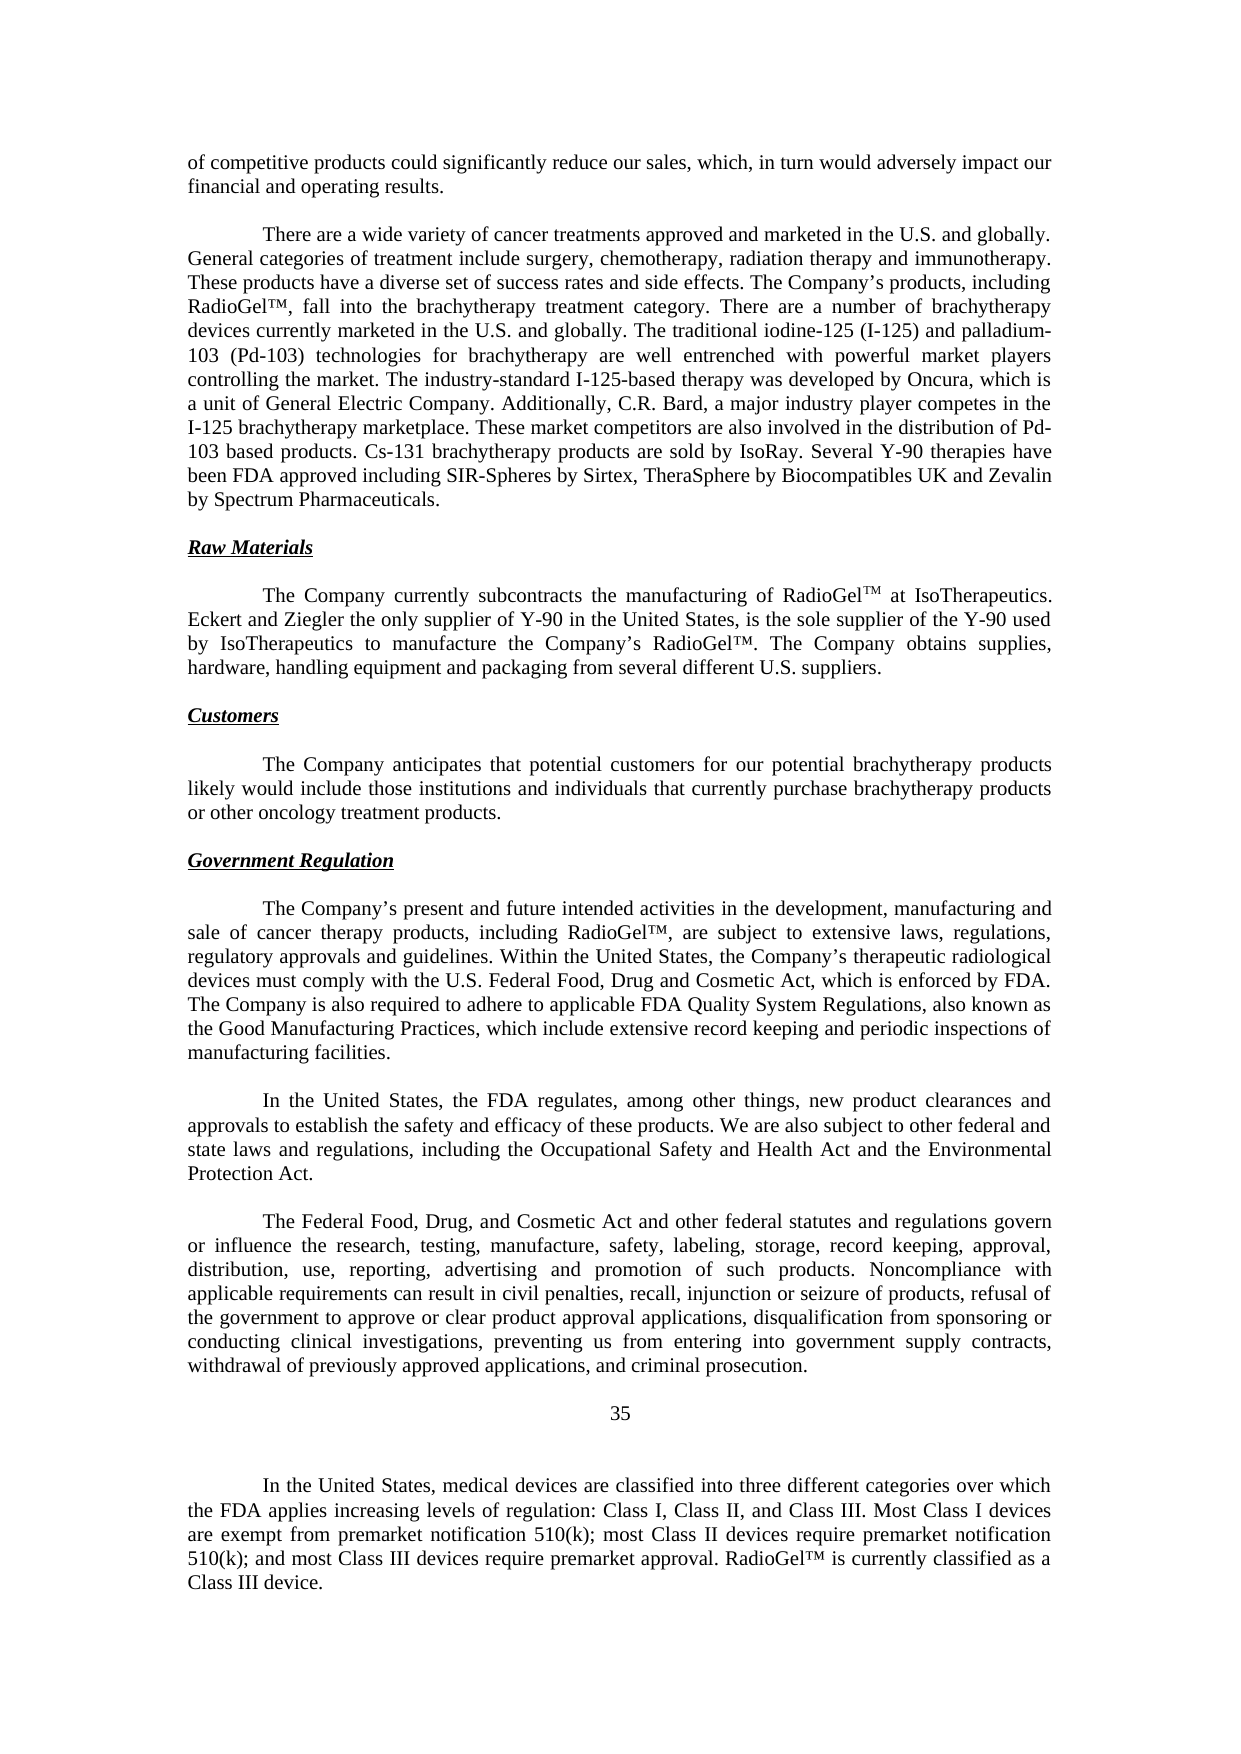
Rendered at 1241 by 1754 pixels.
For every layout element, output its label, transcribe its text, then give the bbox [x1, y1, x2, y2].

text The Company currently subcontracts the manufacturing of RadioGelTM at IsoTherapeutics. Eckert and Ziegler the only supplier of Y-90 in the United States, is the sole supplier of the Y-90 used by IsoTherapeutics to manufacture the Company’s RadioGel™. The Company obtains supplies, hardware, handling equipment and packaging from several different U.S. suppliers. [187, 583, 1053, 679]
text Government Regulation [187, 848, 1053, 872]
text In the United States, medical devices are classified into three different categories over which the FDA applies increasing levels of regulation: Class I, Class II, and Class III. Most Class I devices are exempt from premarket notification 510(k); most Class II devices require premarket notification 510(k); and most Class III devices require premarket approval. RadioGel™ is currently classified as a Class III device. [187, 1473, 1053, 1594]
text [187, 150, 1053, 198]
text Raw Materials [187, 535, 1053, 559]
text Customers [187, 703, 1053, 727]
text There are a wide variety of cancer treatments approved and marketed in the U.S. and globally. General categories of treatment include surgery, chemotherapy, radiation therapy and immunotherapy. These products have a diverse set of success rates and side effects. The Company’s products, including RadioGel™, fall into the brachytherapy treatment category. There are a number of brachytherapy devices currently marketed in the U.S. and globally. The traditional iodine-125 (I-125) and palladium-103 (Pd-103) technologies for brachytherapy are well entrenched with powerful market players controlling the market. The industry-standard I-125-based therapy was developed by Oncura, which is a unit of General Electric Company. Additionally, C.R. Bard, a major industry player competes in the I-125 brachytherapy marketplace. These market competitors are also involved in the distribution of Pd-103 based products. Cs-131 brachytherapy products are sold by IsoRay. Several Y-90 therapies have been FDA approved including SIR-Spheres by Sirtex, TheraSphere by Biocompatibles UK and Zevalin by Spectrum Pharmaceuticals. [187, 222, 1053, 511]
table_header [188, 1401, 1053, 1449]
text The Company’s present and future intended activities in the development, manufacturing and sale of cancer therapy products, including RadioGel™, are subject to extensive laws, regulations, regulatory approvals and guidelines. Within the United States, the Company’s therapeutic radiological devices must comply with the U.S. Federal Food, Drug and Cosmetic Act, which is enforced by FDA. The Company is also required to adhere to applicable FDA Quality System Regulations, also known as the Good Manufacturing Practices, which include extensive record keeping and periodic inspections of manufacturing facilities. [187, 896, 1053, 1064]
text The Company anticipates that potential customers for our potential brachytherapy products likely would include those institutions and individuals that currently purchase brachytherapy products or other oncology treatment products. [187, 752, 1053, 824]
text In the United States, the FDA regulates, among other things, new product clearances and approvals to establish the safety and efficacy of these products. We are also subject to other federal and state laws and regulations, including the Occupational Safety and Health Act and the Environmental Protection Act. [187, 1088, 1053, 1185]
text The Federal Food, Drug, and Cosmetic Act and other federal statutes and regulations govern or influence the research, testing, manufacture, safety, labeling, storage, record keeping, approval, distribution, use, reporting, advertising and promotion of such products. Noncompliance with applicable requirements can result in civil penalties, recall, injunction or seizure of products, refusal of the government to approve or clear product approval applications, disqualification from sponsoring or conducting clinical investigations, preventing us from entering into government supply contracts, withdrawal of previously approved applications, and criminal prosecution. [187, 1209, 1053, 1377]
